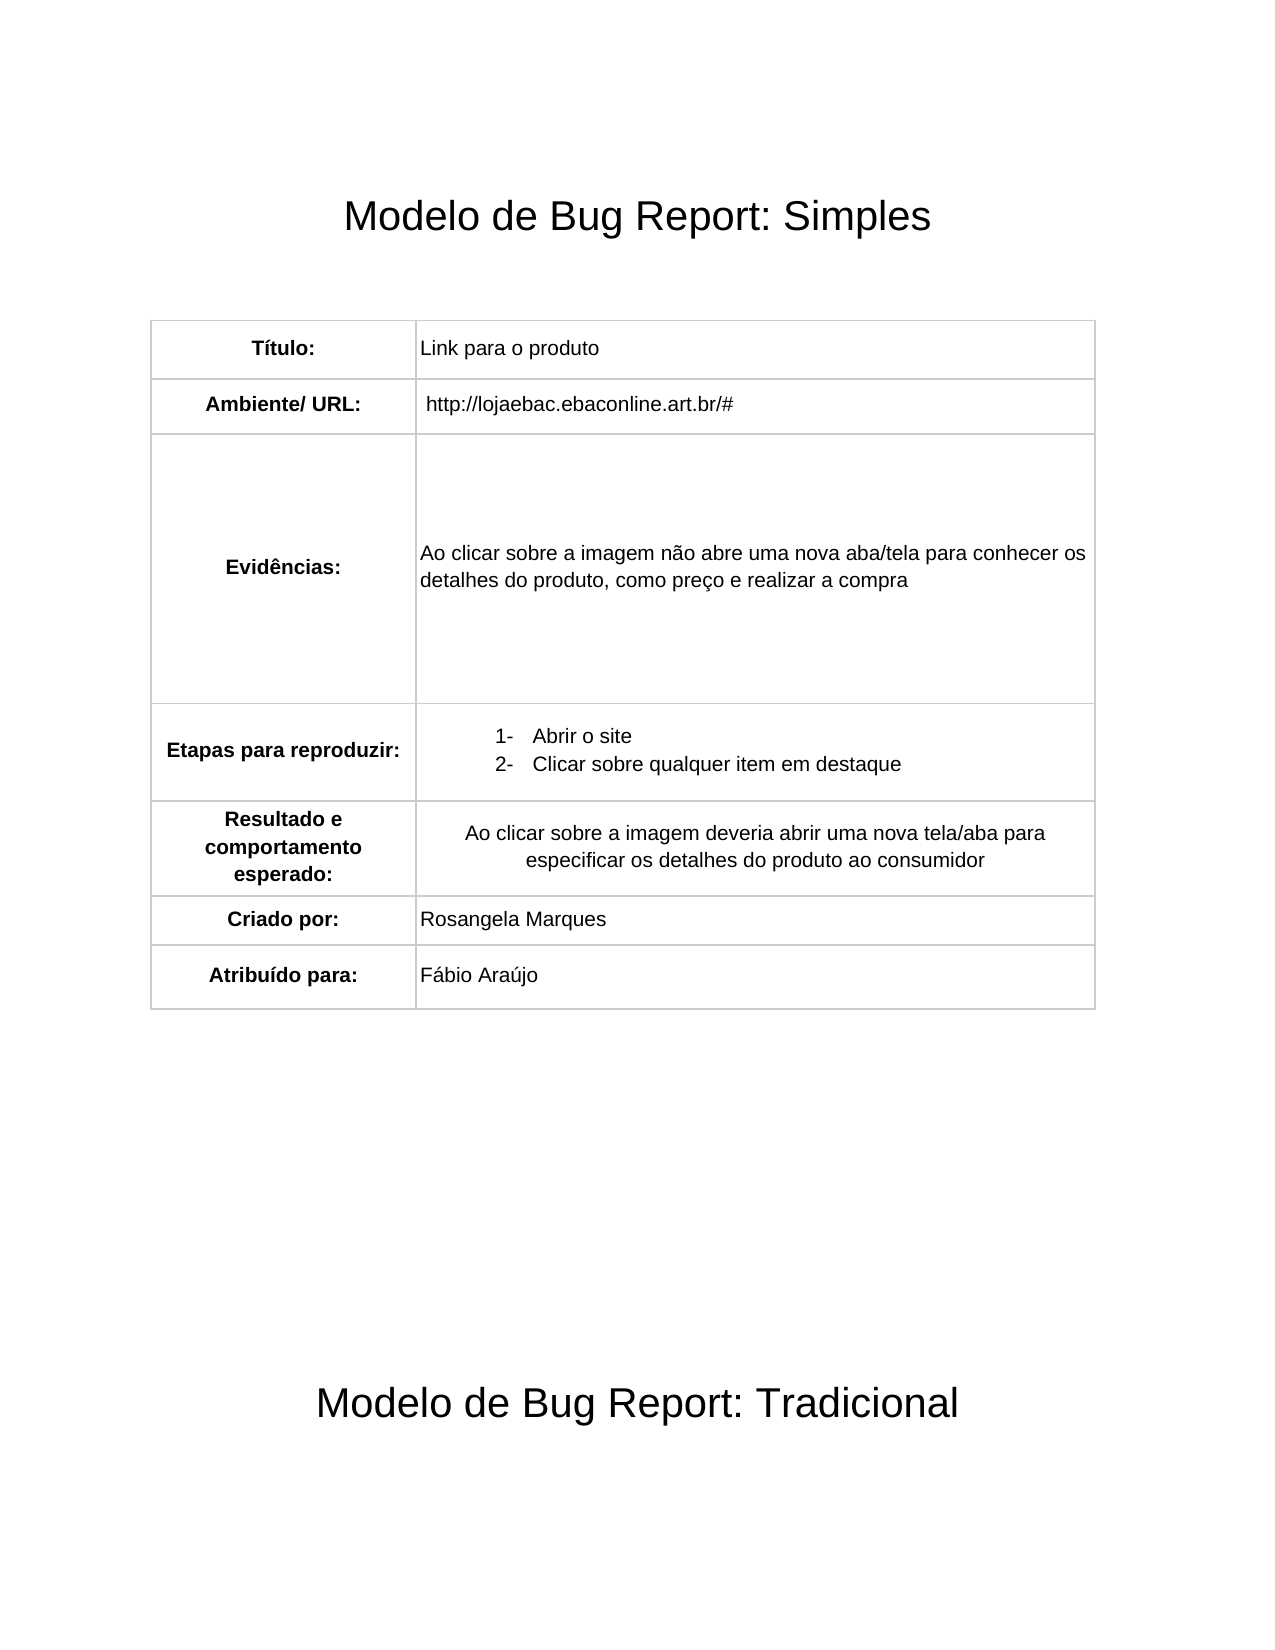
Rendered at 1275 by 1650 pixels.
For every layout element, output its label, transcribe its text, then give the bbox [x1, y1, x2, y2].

table_cell Etapas para reproduzir: [152, 704, 415, 800]
table_cell Rosangela Marques [417, 897, 1094, 944]
table_cell Evidências: [152, 435, 415, 703]
subtitle Modelo de Bug Report: Simples [150, 192, 1125, 239]
table_header Título: [152, 321, 415, 378]
table_header Link para o produto [417, 321, 1094, 378]
table_cell Resultado e comportamento esperado: [152, 802, 415, 895]
table_cell Ao clicar sobre a imagem deveria abrir uma nova tela/aba para especificar os detalhes do produto ao consumidor [417, 802, 1094, 895]
table_cell http://lojaebac.ebaconline.art.br/# [417, 380, 1094, 433]
subtitle Modelo de Bug Report: Tradicional [150, 1378, 1125, 1426]
table_cell Criado por: [152, 897, 415, 944]
table_cell Fábio Araújo [417, 946, 1094, 1008]
table_cell Ao clicar sobre a imagem não abre uma nova aba/tela para conhecer os detalhes do produto, como preço e realizar a compra [417, 435, 1094, 703]
table_cell Atribuído para: [152, 946, 415, 1008]
table_cell Abrir o site Clicar sobre qualquer item em destaque [417, 704, 1094, 800]
table_cell Ambiente/ URL: [152, 380, 415, 433]
